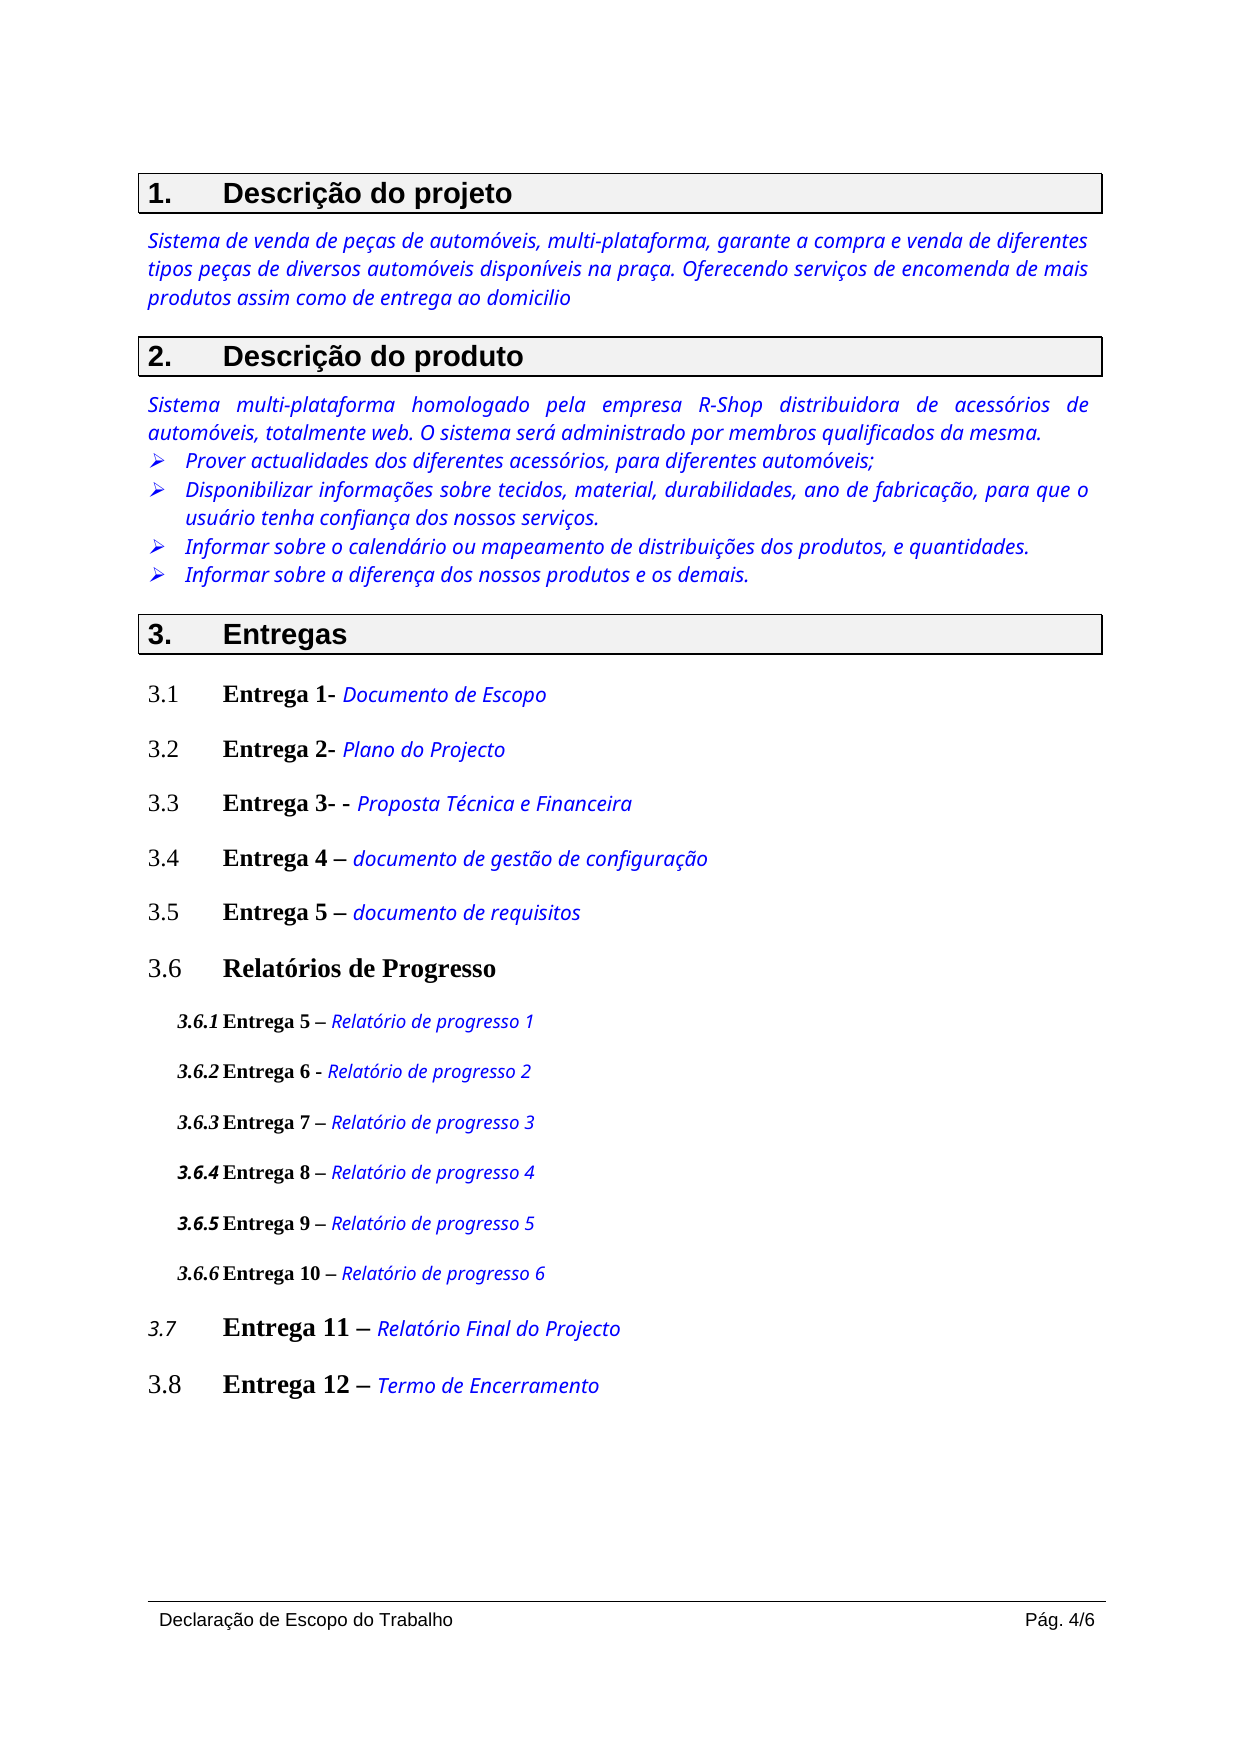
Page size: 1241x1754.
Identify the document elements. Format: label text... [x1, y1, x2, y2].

list Prover actualidades dos diferentes acessórios, para diferentes automóveis; [148, 447, 1092, 475]
subtitle Entrega 10 – Relatório de progresso 6 [177, 1261, 1092, 1286]
list Informar sobre a diferença dos nossos produtos e os demais. [148, 560, 1092, 589]
list Disponibilizar informações sobre tecidos, material, durabilidades, ano de fabricação, para que o usuário tenha confiança dos nossos serviços. [148, 475, 1092, 532]
subtitle Entrega 9 – Relatório de progresso 5 [177, 1210, 1092, 1236]
text Sistema multi-plataforma homologado pela empresa R-Shop distribuidora de acessórios de automóveis, totalmente web. O sistema será administrado por membros qualificados da mesma. [148, 390, 1092, 447]
subtitle Entrega 11 – Relatório Final do Projecto [148, 1311, 1092, 1343]
list Informar sobre o calendário ou mapeamento de distribuições dos produtos, e quantidades. [148, 532, 1092, 560]
subtitle Entrega 5 – documento de requisitos [148, 897, 1092, 927]
subtitle Entregas [139, 615, 1101, 653]
subtitle Entrega 5 – Relatório de progresso 1 [177, 1008, 1092, 1034]
subtitle Relatórios de Progresso [148, 952, 1092, 983]
subtitle Descrição do projeto [139, 174, 1101, 212]
subtitle Entrega 8 – Relatório de progresso 4 [177, 1160, 1092, 1185]
subtitle Entrega 1- Documento de Escopo [148, 679, 1092, 709]
subtitle Entrega 4 – documento de gestão de configuração [148, 843, 1092, 872]
subtitle Entrega 12 – Termo de Encerramento [148, 1368, 1092, 1399]
subtitle Entrega 2- Plano do Projecto [148, 734, 1092, 763]
text Sistema de venda de peças de automóveis, multi-plataforma, garante a compra e venda de diferentes tipos peças de diversos automóveis disponíveis na praça. Oferecendo serviços de encomenda de mais produtos assim como de entrega ao domicilio [148, 226, 1092, 311]
subtitle Entrega 3- - Proposta Técnica e Financeira [148, 788, 1092, 818]
subtitle Descrição do produto [139, 338, 1101, 375]
subtitle Entrega 6 - Relatório de progresso 2 [177, 1059, 1092, 1084]
subtitle Entrega 7 – Relatório de progresso 3 [177, 1109, 1092, 1135]
